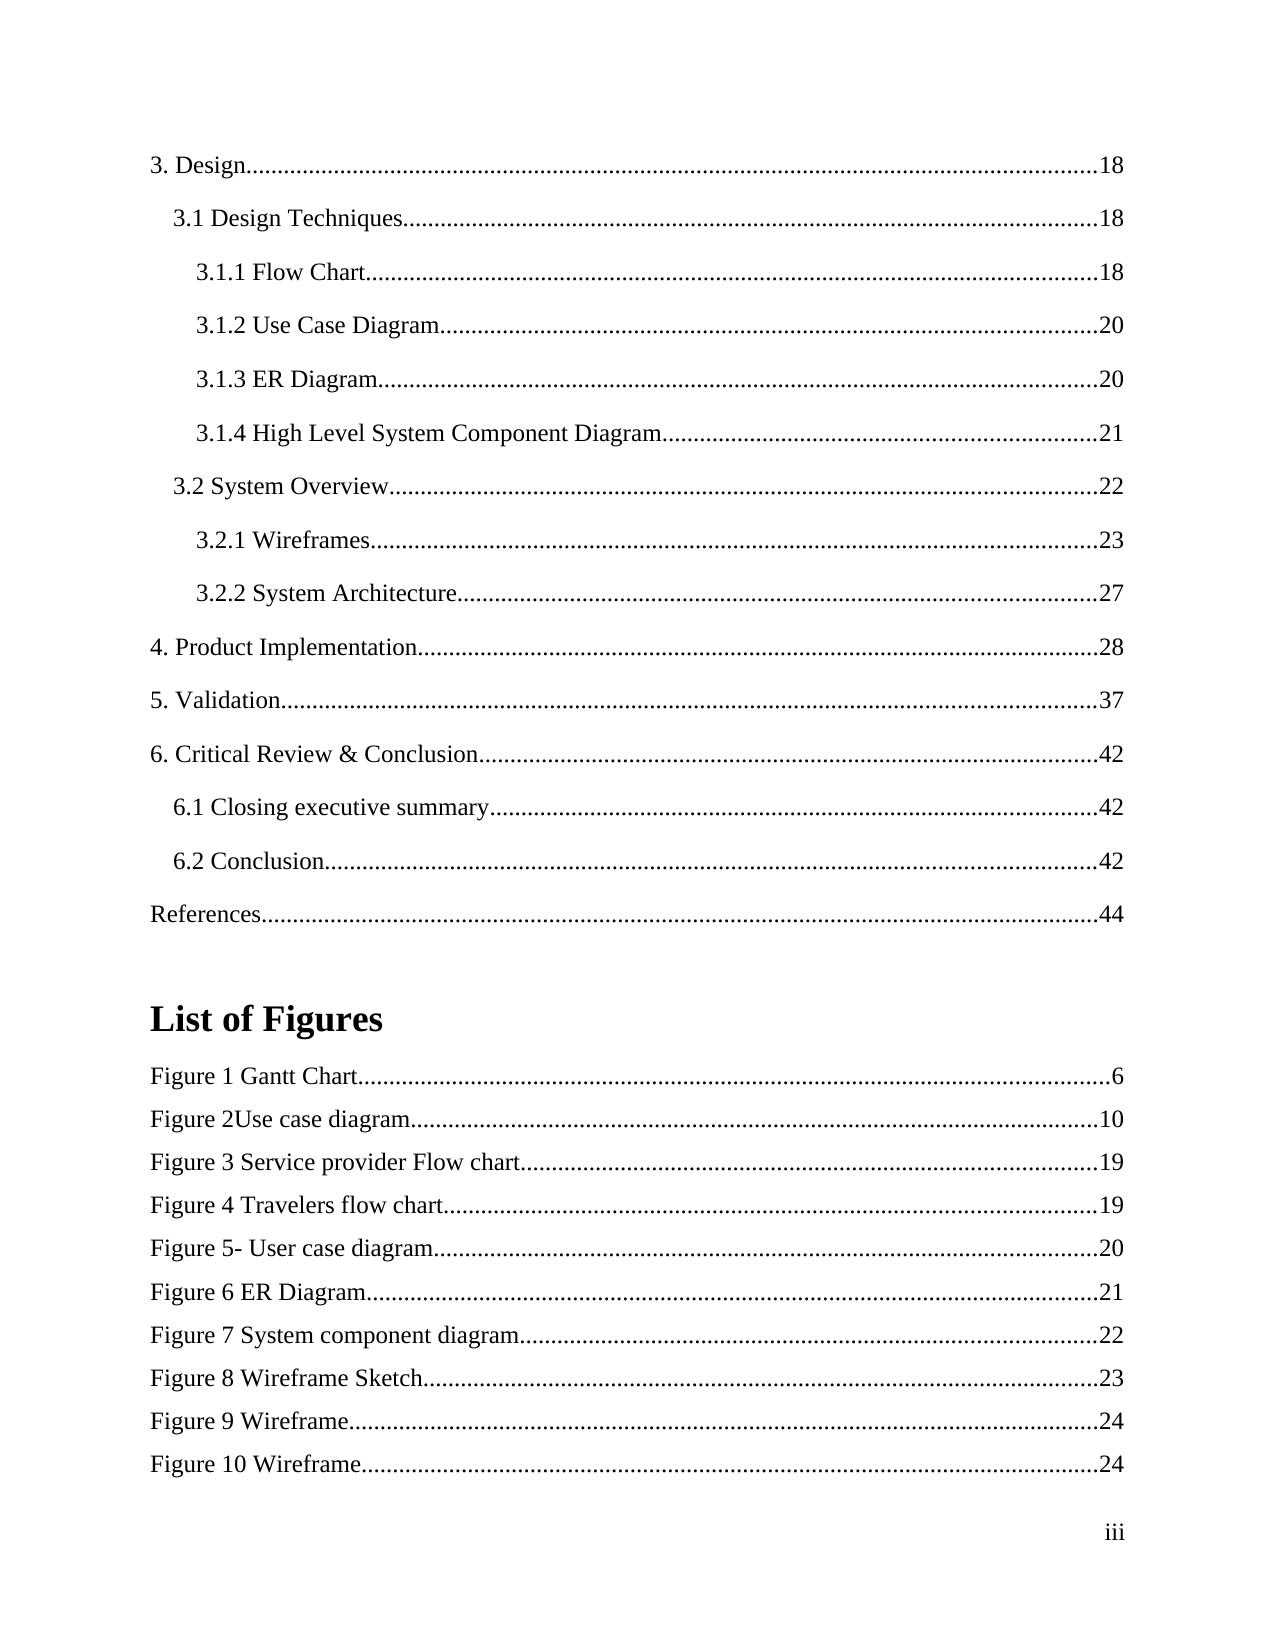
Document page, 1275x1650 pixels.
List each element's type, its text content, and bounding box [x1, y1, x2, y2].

text Figure 3 Service provider Flow chart 19 [150, 1147, 1125, 1176]
text Figure 10 Wireframe 24 [150, 1449, 1125, 1478]
text Figure 7 System component diagram 22 [150, 1320, 1125, 1348]
text Figure 4 Travelers flow chart 19 [150, 1190, 1125, 1219]
text Figure 8 Wireframe Sketch 23 [150, 1363, 1125, 1392]
text Figure 6 ER Diagram 21 [150, 1277, 1125, 1305]
text Figure 5- User case diagram 20 [150, 1233, 1125, 1262]
text Figure 9 Wireframe 24 [150, 1406, 1125, 1435]
text List of Figures [150, 996, 1125, 1039]
text Figure 1 Gantt Chart 6 [150, 1061, 1125, 1090]
text Figure 2Use case diagram 10 [150, 1104, 1125, 1133]
